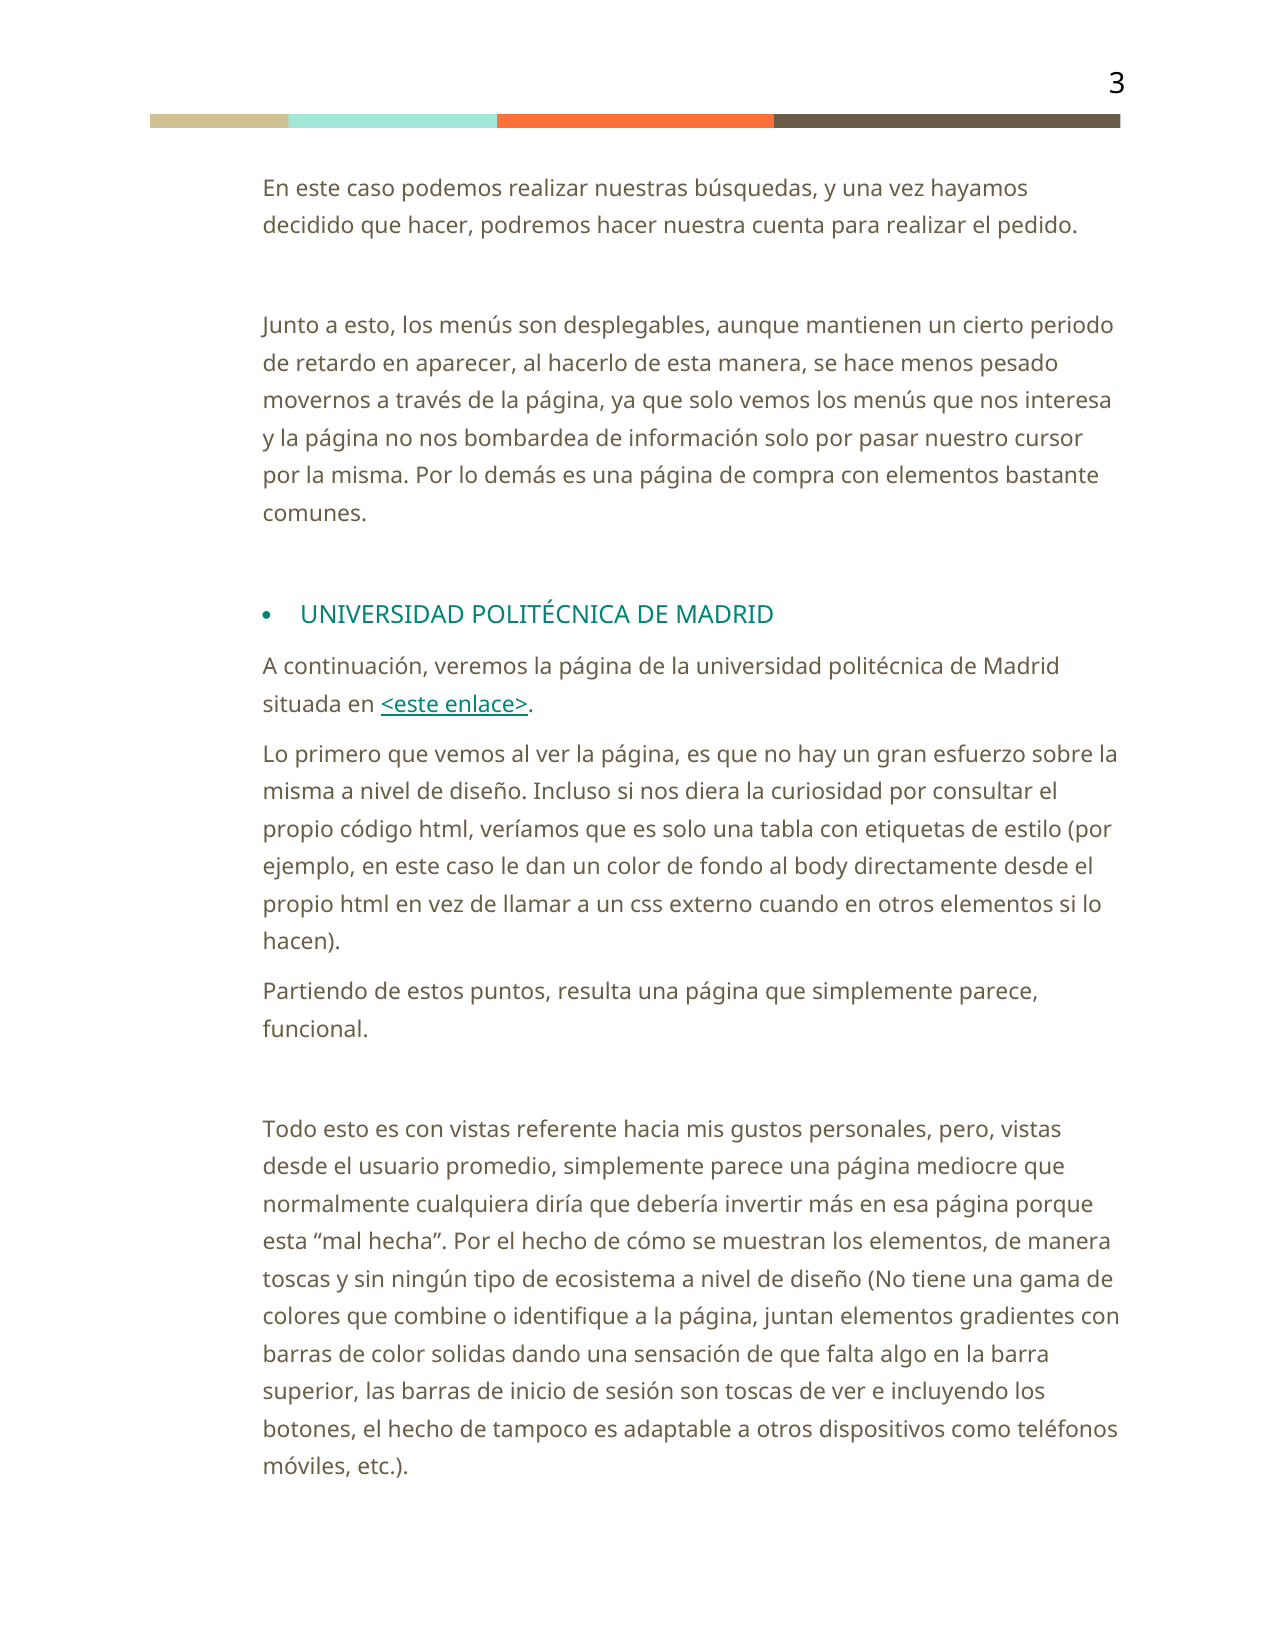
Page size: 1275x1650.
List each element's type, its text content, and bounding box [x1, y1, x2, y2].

picture [150, 114, 1121, 128]
text Lo primero que vemos al ver la página, es que no hay un gran esfuerzo sobre la misma a nivel de diseño. Incluso si nos diera la curiosidad por consultar el propio código html, veríamos que es solo una tabla con etiquetas de estilo (por ejemplo, en este caso le dan un color de fondo al body directamente desde el propio html en vez de llamar a un css externo cuando en otros elementos si lo hacen). [262, 738, 1125, 957]
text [262, 172, 1125, 241]
text Junto a esto, los menús son desplegables, aunque mantienen un cierto periodo de retardo en aparecer, al hacerlo de esta manera, se hace menos pesado movernos a través de la página, ya que solo vemos los menús que nos interesa y la página no nos bombardea de información solo por pasar nuestro cursor por la misma. Por lo demás es una página de compra con elementos bastante comunes. [262, 309, 1125, 528]
text Partiendo de estos puntos, resulta una página que simplemente parece, funcional. [262, 975, 1125, 1044]
text Todo esto es con vistas referente hacia mis gustos personales, pero, vistas desde el usuario promedio, simplemente parece una página mediocre que normalmente cualquiera diría que debería invertir más en esa página porque esta “mal hecha”. Por el hecho de cómo se muestran los elementos, de manera toscas y sin ningún tipo de ecosistema a nivel de diseño (No tiene una gama de colores que combine o identifique a la página, juntan elementos gradientes con barras de color solidas dando una sensación de que falta algo en la barra superior, las barras de inicio de sesión son toscas de ver e incluyendo los botones, el hecho de tampoco es adaptable a otros dispositivos como teléfonos móviles, etc.). [262, 1113, 1125, 1482]
list UNIVERSIDAD POLITÉCNICA DE MADRID [262, 597, 1125, 631]
text A continuación, veremos la página de la universidad politécnica de Madrid situada en <este enlace>. [262, 650, 1125, 719]
